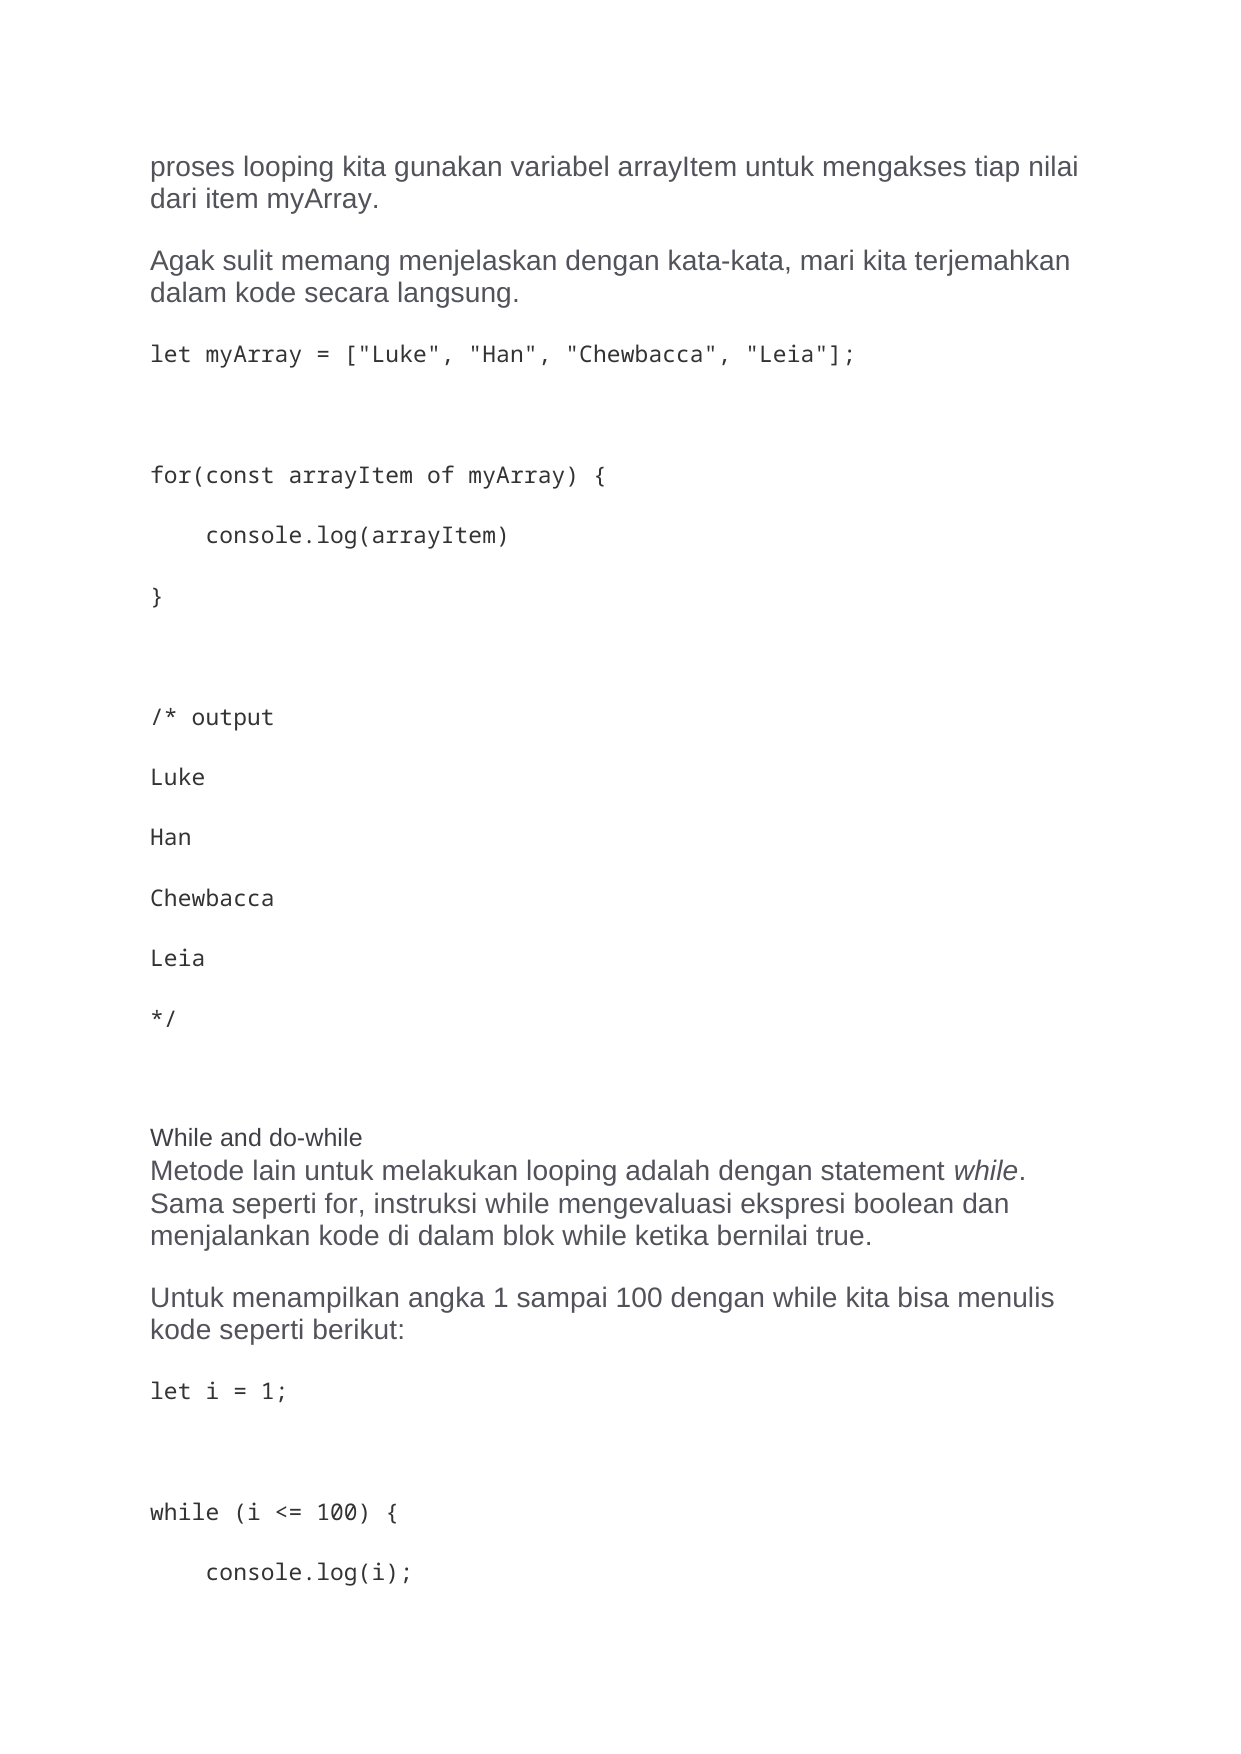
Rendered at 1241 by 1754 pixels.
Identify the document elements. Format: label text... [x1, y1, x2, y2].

text Untuk menampilkan angka 1 sampai 100 dengan while kita bisa menulis kode seperti berikut: [150, 1281, 1090, 1346]
text Luke [150, 761, 1090, 792]
text */ [150, 1002, 1090, 1034]
text Metode lain untuk melakukan looping adalah dengan statement while. Sama seperti for, instruksi while mengevaluasi ekspresi boolean dan menjalankan kode di dalam blok while ketika bernilai true. [150, 1154, 1090, 1252]
text } [150, 579, 1090, 611]
text for(const arrayItem of myArray) { [150, 459, 1090, 490]
text while (i <= 100) { [150, 1496, 1090, 1527]
subtitle While and do-while [150, 1123, 1090, 1152]
text let i = 1; [150, 1375, 1090, 1406]
text /* output [150, 700, 1090, 732]
text Leia [150, 942, 1090, 973]
text console.log(arrayItem) [150, 519, 1090, 550]
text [150, 150, 1090, 215]
text let myArray = ["Luke", "Han", "Chewbacca", "Leia"]; [150, 338, 1090, 369]
text console.log(i); [150, 1556, 1090, 1587]
text Chewbacca [150, 882, 1090, 913]
text Han [150, 821, 1090, 852]
text Agak sulit memang menjelaskan dengan kata-kata, mari kita terjemahkan dalam kode secara langsung. [150, 244, 1090, 309]
